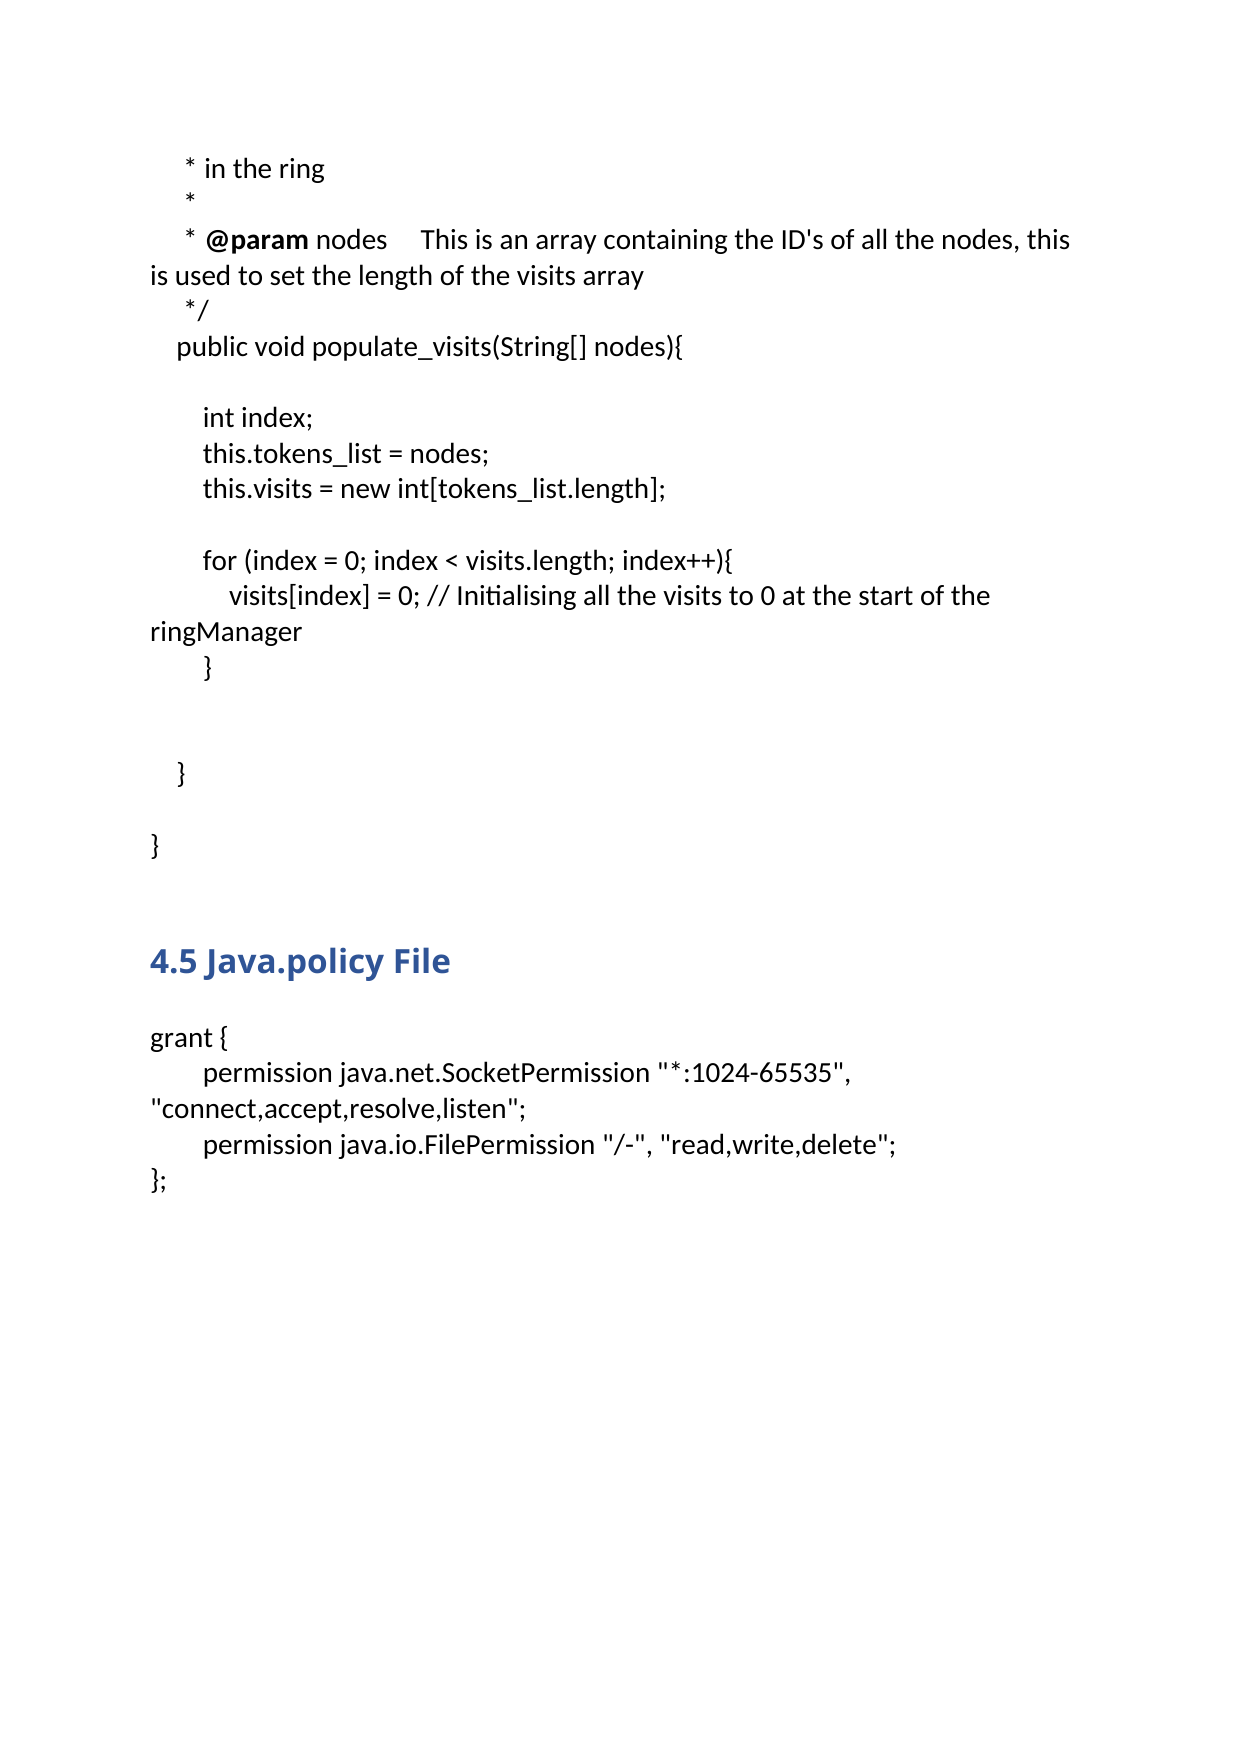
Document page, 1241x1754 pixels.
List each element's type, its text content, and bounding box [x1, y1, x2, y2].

text grant { permission java.net.SocketPermission "*:1024-65535", "connect,accept,resolve,listen"; permission java.io.FilePermission "/-", "read,write,delete"; }; [150, 1019, 1090, 1197]
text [150, 150, 1090, 862]
subtitle 4.5 Java.policy File [150, 938, 1090, 983]
